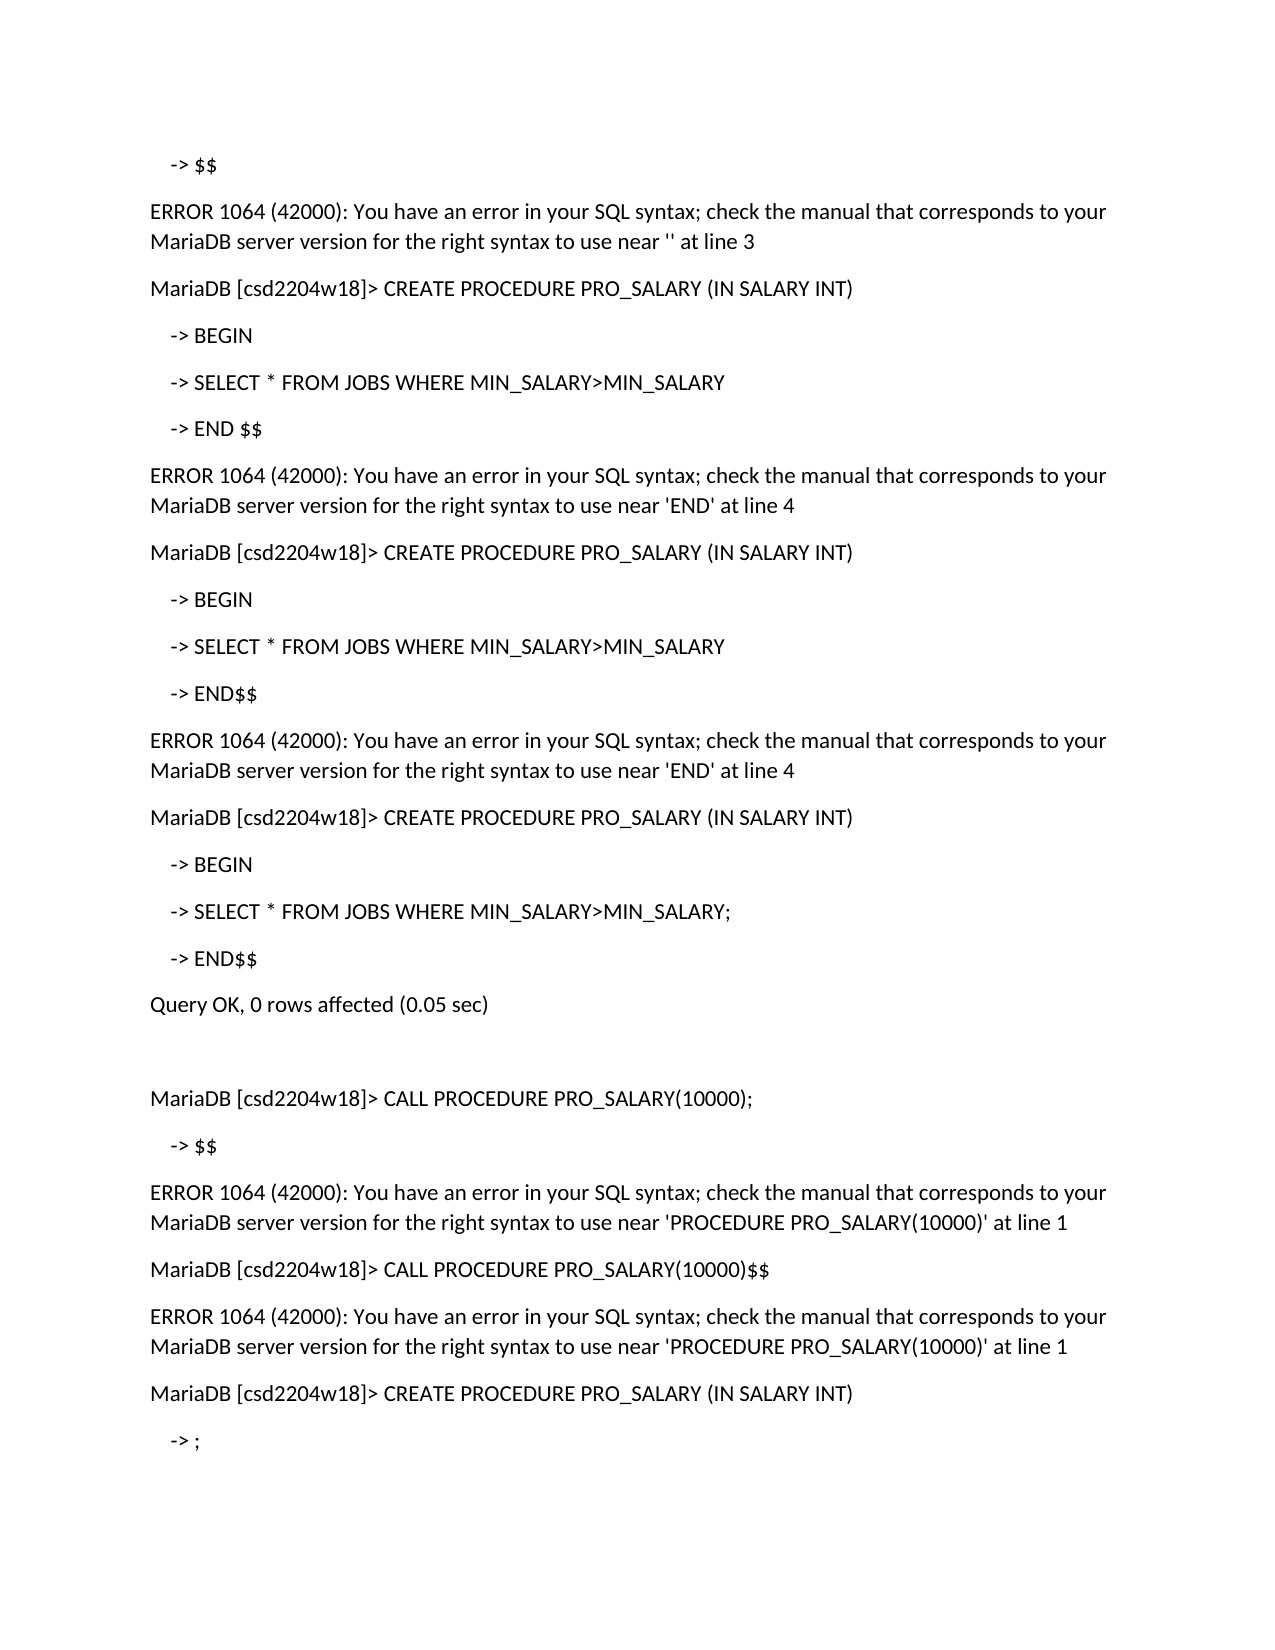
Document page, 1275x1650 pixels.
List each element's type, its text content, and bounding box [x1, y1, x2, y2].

text -> BEGIN [150, 321, 1125, 349]
text MariaDB [csd2204w18]> CALL PROCEDURE PRO_SALARY(10000)$$ [150, 1255, 1125, 1283]
text Query OK, 0 rows affected (0.05 sec) [150, 991, 1125, 1019]
text MariaDB [csd2204w18]> CREATE PROCEDURE PRO_SALARY (IN SALARY INT) [150, 538, 1125, 567]
text -> SELECT * FROM JOBS WHERE MIN_SALARY>MIN_SALARY [150, 632, 1125, 660]
text MariaDB [csd2204w18]> CALL PROCEDURE PRO_SALARY(10000); [150, 1084, 1125, 1112]
text -> BEGIN [150, 850, 1125, 878]
text -> END$$ [150, 944, 1125, 972]
text MariaDB [csd2204w18]> CREATE PROCEDURE PRO_SALARY (IN SALARY INT) [150, 803, 1125, 831]
text MariaDB [csd2204w18]> CREATE PROCEDURE PRO_SALARY (IN SALARY INT) [150, 274, 1125, 302]
text -> ; [150, 1426, 1125, 1454]
text MariaDB [csd2204w18]> CREATE PROCEDURE PRO_SALARY (IN SALARY INT) [150, 1379, 1125, 1407]
text ERROR 1064 (42000): You have an error in your SQL syntax; check the manual that corresponds to your MariaDB server version for the right syntax to use near 'PROCEDURE PRO_SALARY(10000)' at line 1 [150, 1302, 1125, 1360]
text ERROR 1064 (42000): You have an error in your SQL syntax; check the manual that corresponds to your MariaDB server version for the right syntax to use near 'PROCEDURE PRO_SALARY(10000)' at line 1 [150, 1178, 1125, 1236]
text -> $$ [150, 150, 1125, 178]
text -> END $$ [150, 414, 1125, 443]
text -> SELECT * FROM JOBS WHERE MIN_SALARY>MIN_SALARY [150, 368, 1125, 396]
text -> $$ [150, 1131, 1125, 1159]
text ERROR 1064 (42000): You have an error in your SQL syntax; check the manual that corresponds to your MariaDB server version for the right syntax to use near 'END' at line 4 [150, 726, 1125, 784]
text -> END$$ [150, 679, 1125, 707]
text -> BEGIN [150, 585, 1125, 613]
text ERROR 1064 (42000): You have an error in your SQL syntax; check the manual that corresponds to your MariaDB server version for the right syntax to use near 'END' at line 4 [150, 461, 1125, 520]
text -> SELECT * FROM JOBS WHERE MIN_SALARY>MIN_SALARY; [150, 897, 1125, 925]
text ERROR 1064 (42000): You have an error in your SQL syntax; check the manual that corresponds to your MariaDB server version for the right syntax to use near '' at line 3 [150, 197, 1125, 255]
